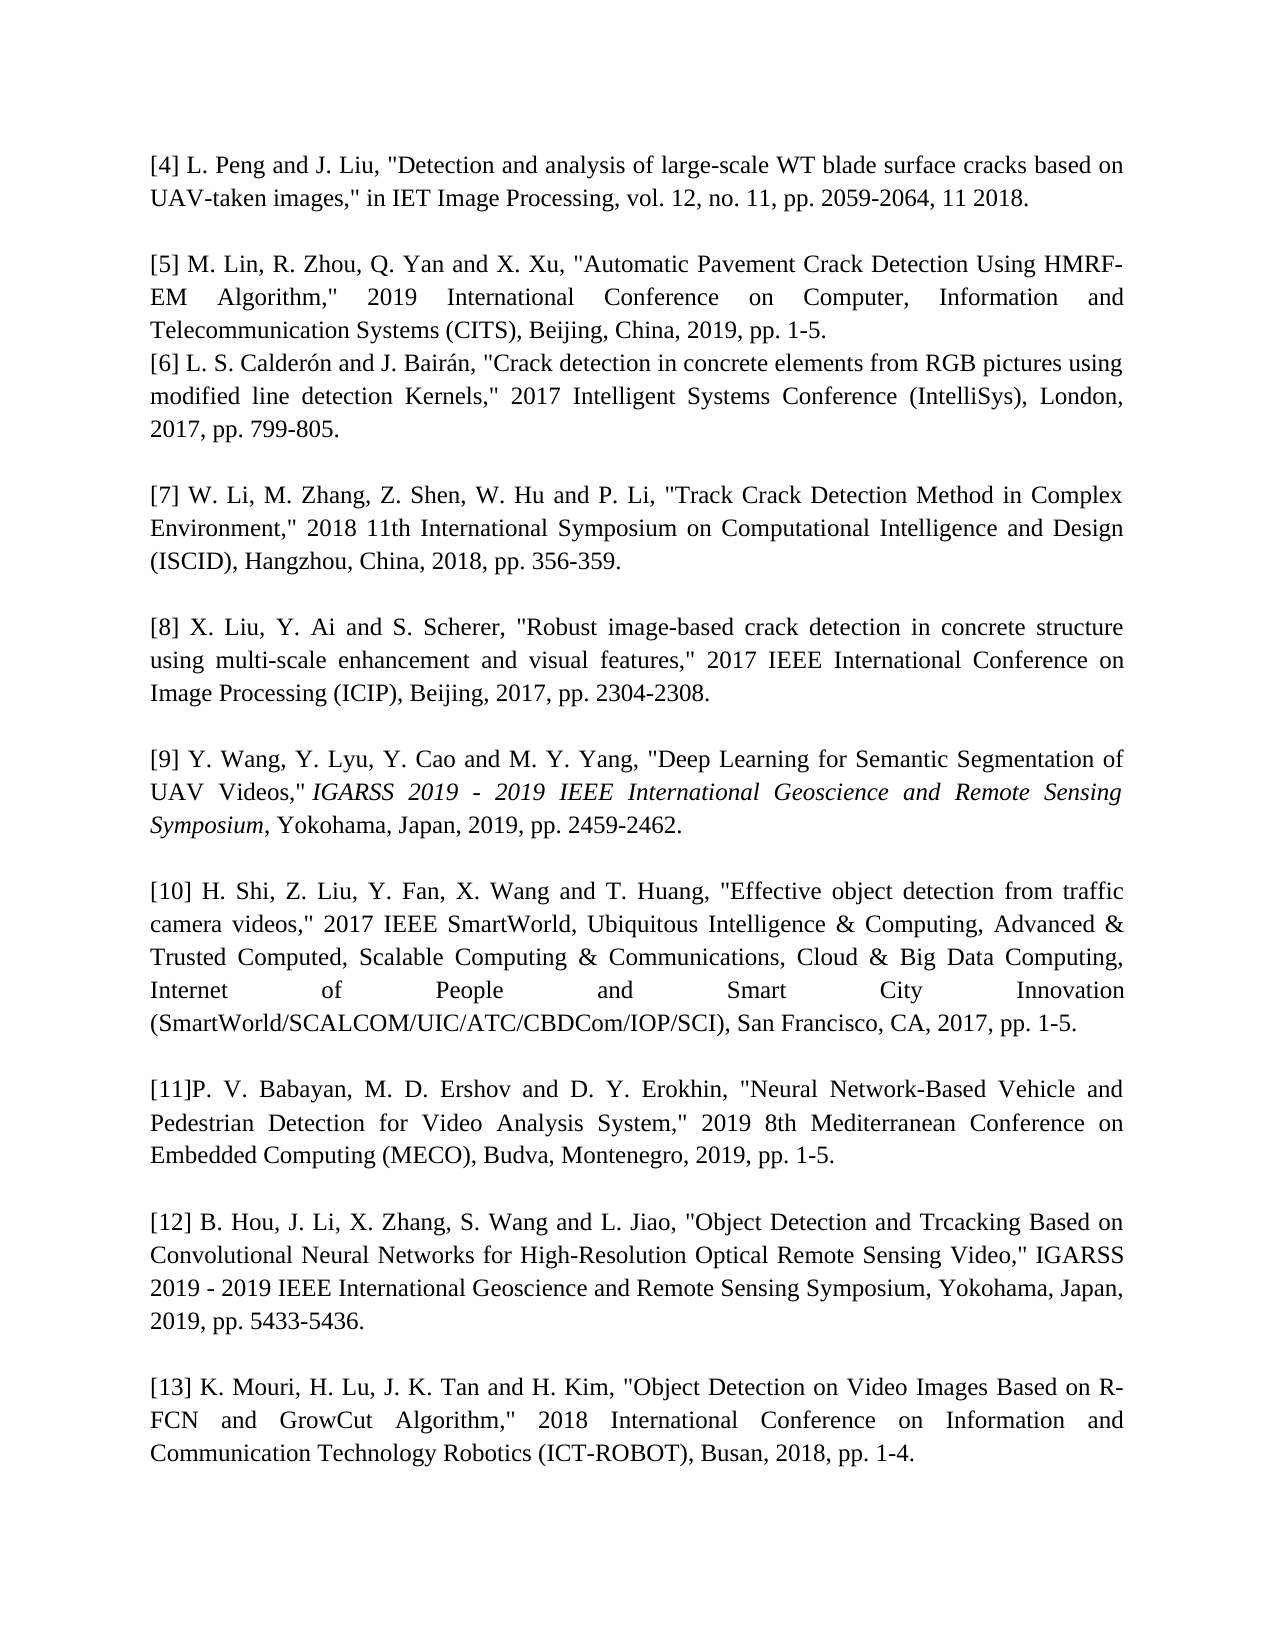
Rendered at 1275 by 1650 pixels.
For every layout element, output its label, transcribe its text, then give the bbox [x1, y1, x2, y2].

text [10] H. Shi, Z. Liu, Y. Fan, X. Wang and T. Huang, "Effective object detection from traffic camera videos," 2017 IEEE SmartWorld, Ubiquitous Intelligence & Computing, Advanced & Trusted Computed, Scalable Computing & Communications, Cloud & Big Data Computing, Internet of People and Smart City Innovation (SmartWorld/SCALCOM/UIC/ATC/CBDCom/IOP/SCI), San Francisco, CA, 2017, pp. 1-5. [150, 876, 1125, 1037]
text [5] M. Lin, R. Zhou, Q. Yan and X. Xu, "Automatic Pavement Crack Detection Using HMRF-EM Algorithm," 2019 International Conference on Computer, Information and Telecommunication Systems (CITS), Beijing, China, 2019, pp. 1-5. [150, 249, 1125, 344]
text [4] L. Peng and J. Liu, "Detection and analysis of large-scale WT blade surface cracks based on UAV-taken images," in IET Image Processing, vol. 12, no. 11, pp. 2059-2064, 11 2018. [150, 150, 1125, 212]
text [9] Y. Wang, Y. Lyu, Y. Cao and M. Y. Yang, "Deep Learning for Semantic Segmentation of UAV Videos," IGARSS 2019 - 2019 IEEE International Geoscience and Remote Sensing Symposium, Yokohama, Japan, 2019, pp. 2459-2462. [150, 744, 1125, 839]
text [8] X. Liu, Y. Ai and S. Scherer, "Robust image-based crack detection in concrete structure using multi-scale enhancement and visual features," 2017 IEEE International Conference on Image Processing (ICIP), Beijing, 2017, pp. 2304-2308. [150, 612, 1125, 707]
text [11]P. V. Babayan, M. D. Ershov and D. Y. Erokhin, "Neural Network-Based Vehicle and Pedestrian Detection for Video Analysis System," 2019 8th Mediterranean Conference on Embedded Computing (MECO), Budva, Montenegro, 2019, pp. 1-5. [150, 1074, 1125, 1169]
text [13] K. Mouri, H. Lu, J. K. Tan and H. Kim, "Object Detection on Video Images Based on R-FCN and GrowCut Algorithm," 2018 International Conference on Information and Communication Technology Robotics (ICT-ROBOT), Busan, 2018, pp. 1-4. [150, 1372, 1125, 1467]
text [7] W. Li, M. Zhang, Z. Shen, W. Hu and P. Li, "Track Crack Detection Method in Complex Environment," 2018 11th International Symposium on Computational Intelligence and Design (ISCID), Hangzhou, China, 2018, pp. 356-359. [150, 480, 1125, 575]
text [6] L. S. Calderón and J. Bairán, "Crack detection in concrete elements from RGB pictures using modified line detection Kernels," 2017 Intelligent Systems Conference (IntelliSys), London, 2017, pp. 799-805. [150, 348, 1125, 443]
text [12] B. Hou, J. Li, X. Zhang, S. Wang and L. Jiao, "Object Detection and Trcacking Based on Convolutional Neural Networks for High-Resolution Optical Remote Sensing Video," IGARSS 2019 - 2019 IEEE International Geoscience and Remote Sensing Symposium, Yokohama, Japan, 2019, pp. 5433-5436. [150, 1207, 1125, 1334]
